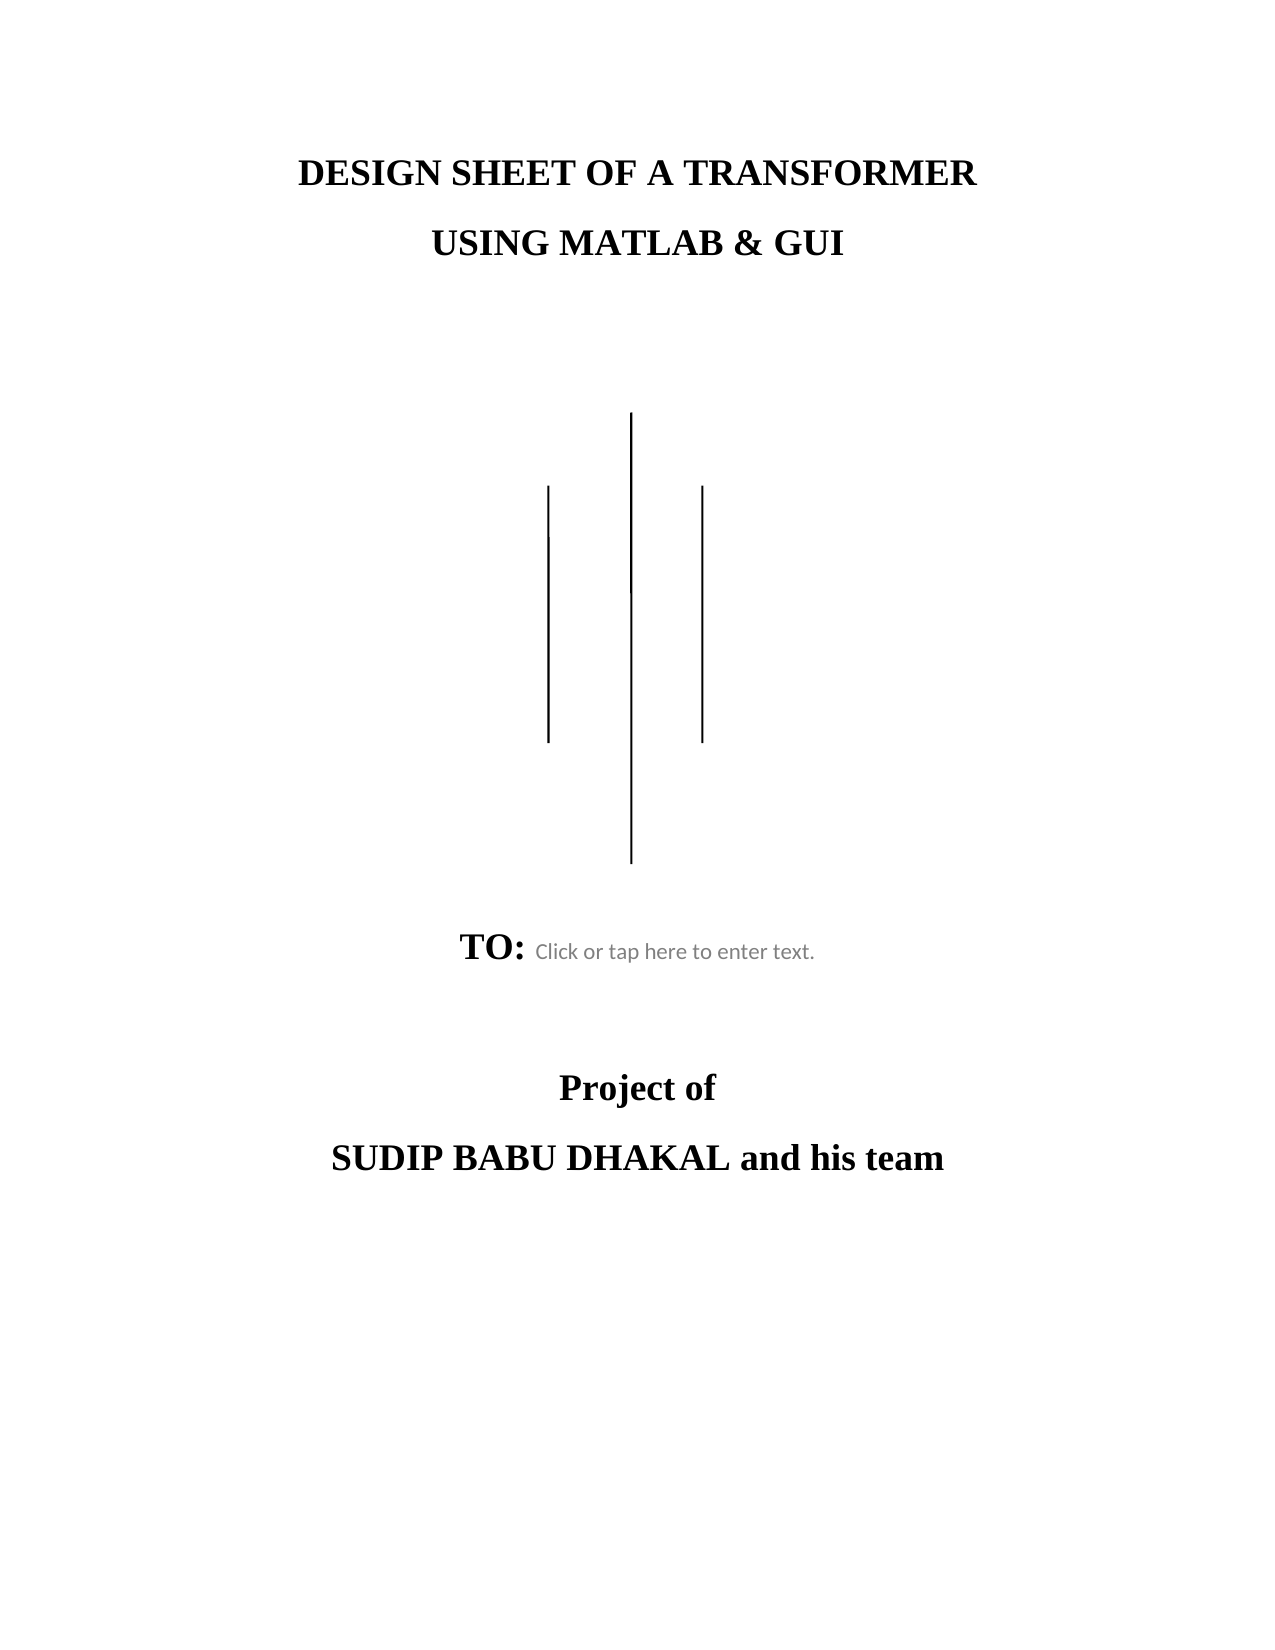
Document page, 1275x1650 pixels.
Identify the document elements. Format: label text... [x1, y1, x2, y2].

text TO: [150, 924, 1125, 968]
text USING MATLAB & GUI [150, 220, 1125, 263]
text DESIGN SHEET OF A TRANSFORMER [150, 150, 1125, 193]
text SUDIP BABU DHAKAL and his team [150, 1136, 1125, 1179]
text Project of [150, 1065, 1125, 1108]
